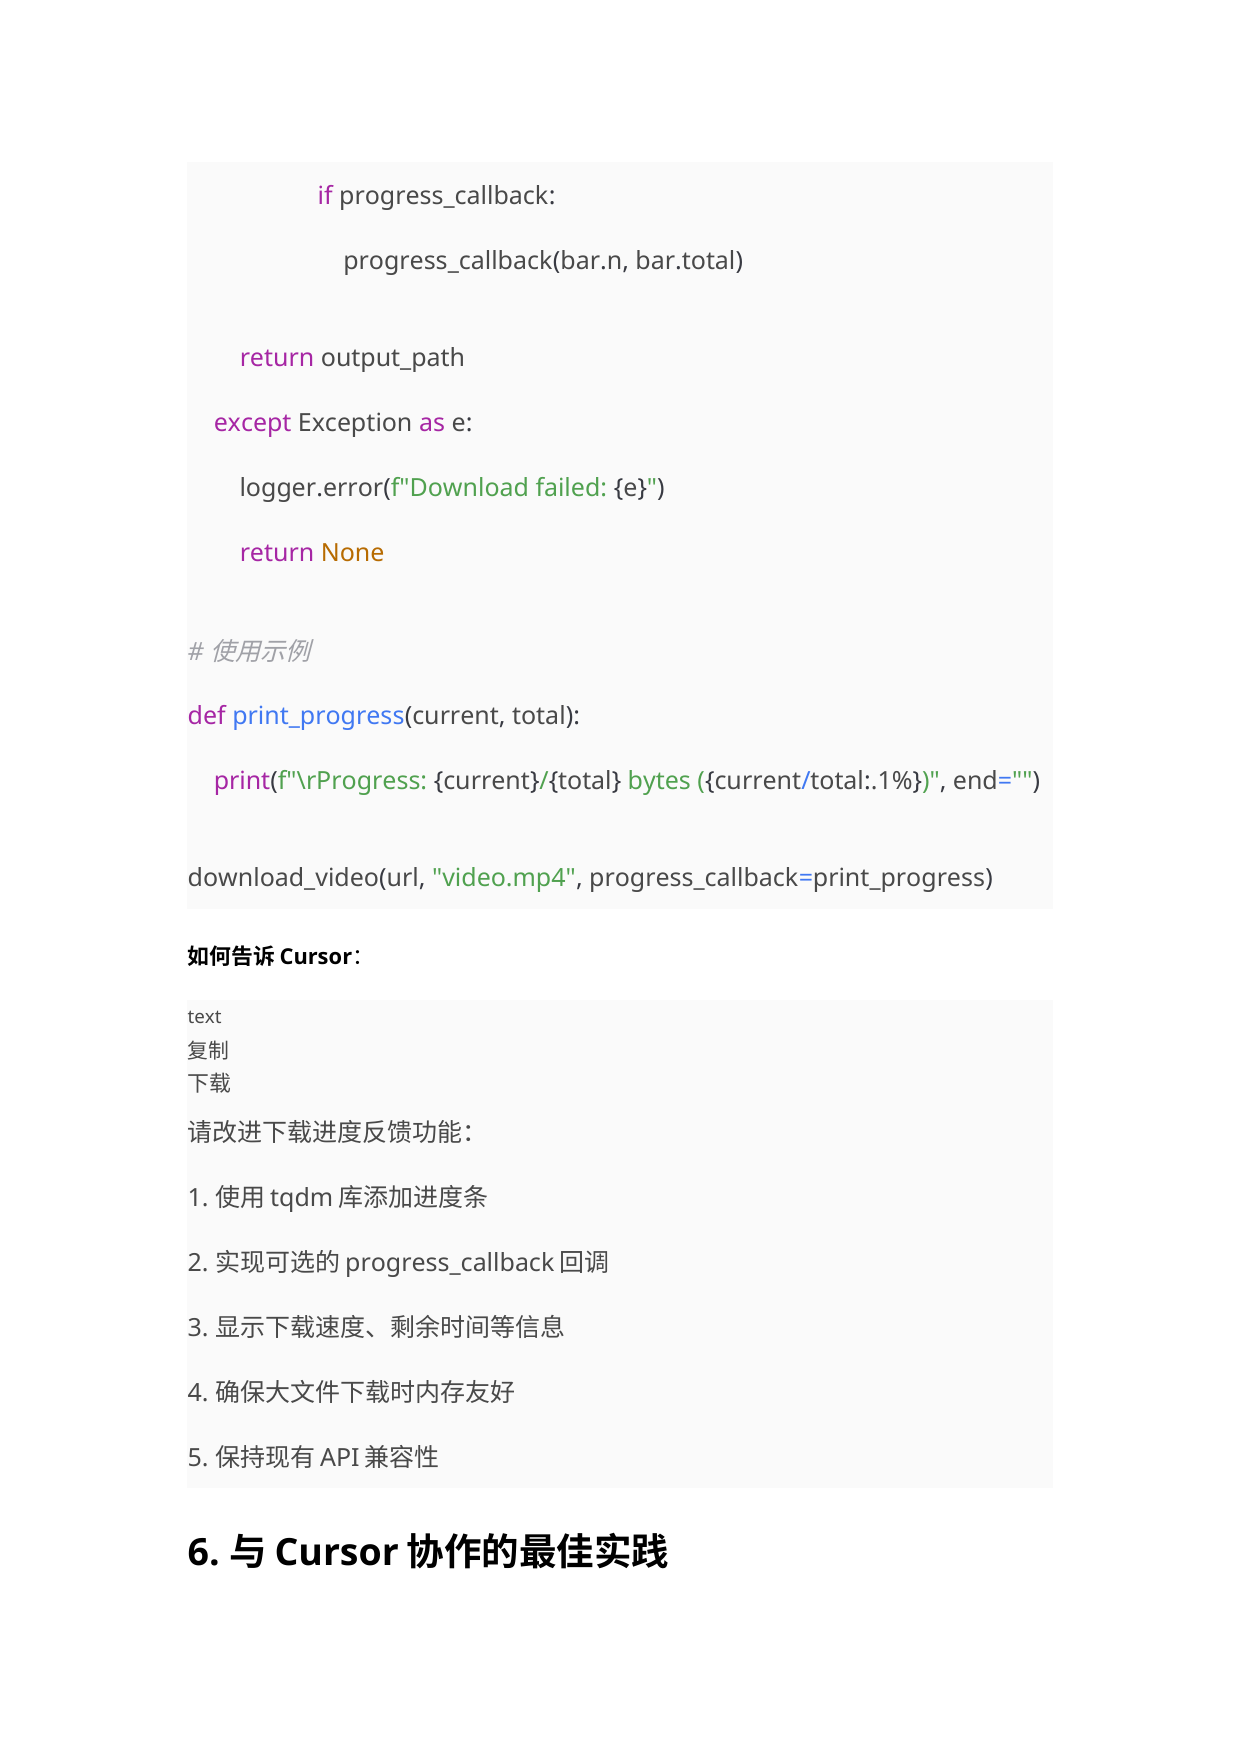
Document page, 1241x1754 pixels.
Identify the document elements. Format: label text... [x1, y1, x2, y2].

text 3. 显示下载速度、剩余时间等信息 [187, 1293, 1053, 1358]
text return output_path [187, 324, 1053, 389]
text 请改进下载进度反馈功能： [187, 1098, 1053, 1163]
text 1. 使用tqdm库添加进度条 [187, 1163, 1053, 1228]
text 复制 [187, 1033, 1053, 1065]
text 5. 保持现有API兼容性 [187, 1423, 1053, 1488]
text 4. 确保大文件下载时内存友好 [187, 1358, 1053, 1423]
text # 使用示例 [187, 617, 1053, 682]
text progress_callback(bar.n, bar.total) [187, 227, 1053, 292]
text 6. 与Cursor协作的最佳实践 [187, 1517, 1053, 1582]
text 2. 实现可选的progress_callback回调 [187, 1228, 1053, 1293]
text def print_progress(current, total): [187, 682, 1053, 747]
text print(f"\rProgress: {current}/{total} bytes ({current/total:.1%})", end="") [187, 747, 1053, 812]
text if progress_callback: [187, 162, 1053, 227]
text 如何告诉Cursor： [187, 939, 1053, 971]
text return None [187, 519, 1053, 584]
text text [187, 1000, 1053, 1033]
text except Exception as e: [187, 389, 1053, 454]
text logger.error(f"Download failed: {e}") [187, 454, 1053, 519]
text download_video(url, "video.mp4", progress_callback=print_progress) [187, 844, 1053, 909]
text 下载 [187, 1065, 1053, 1098]
